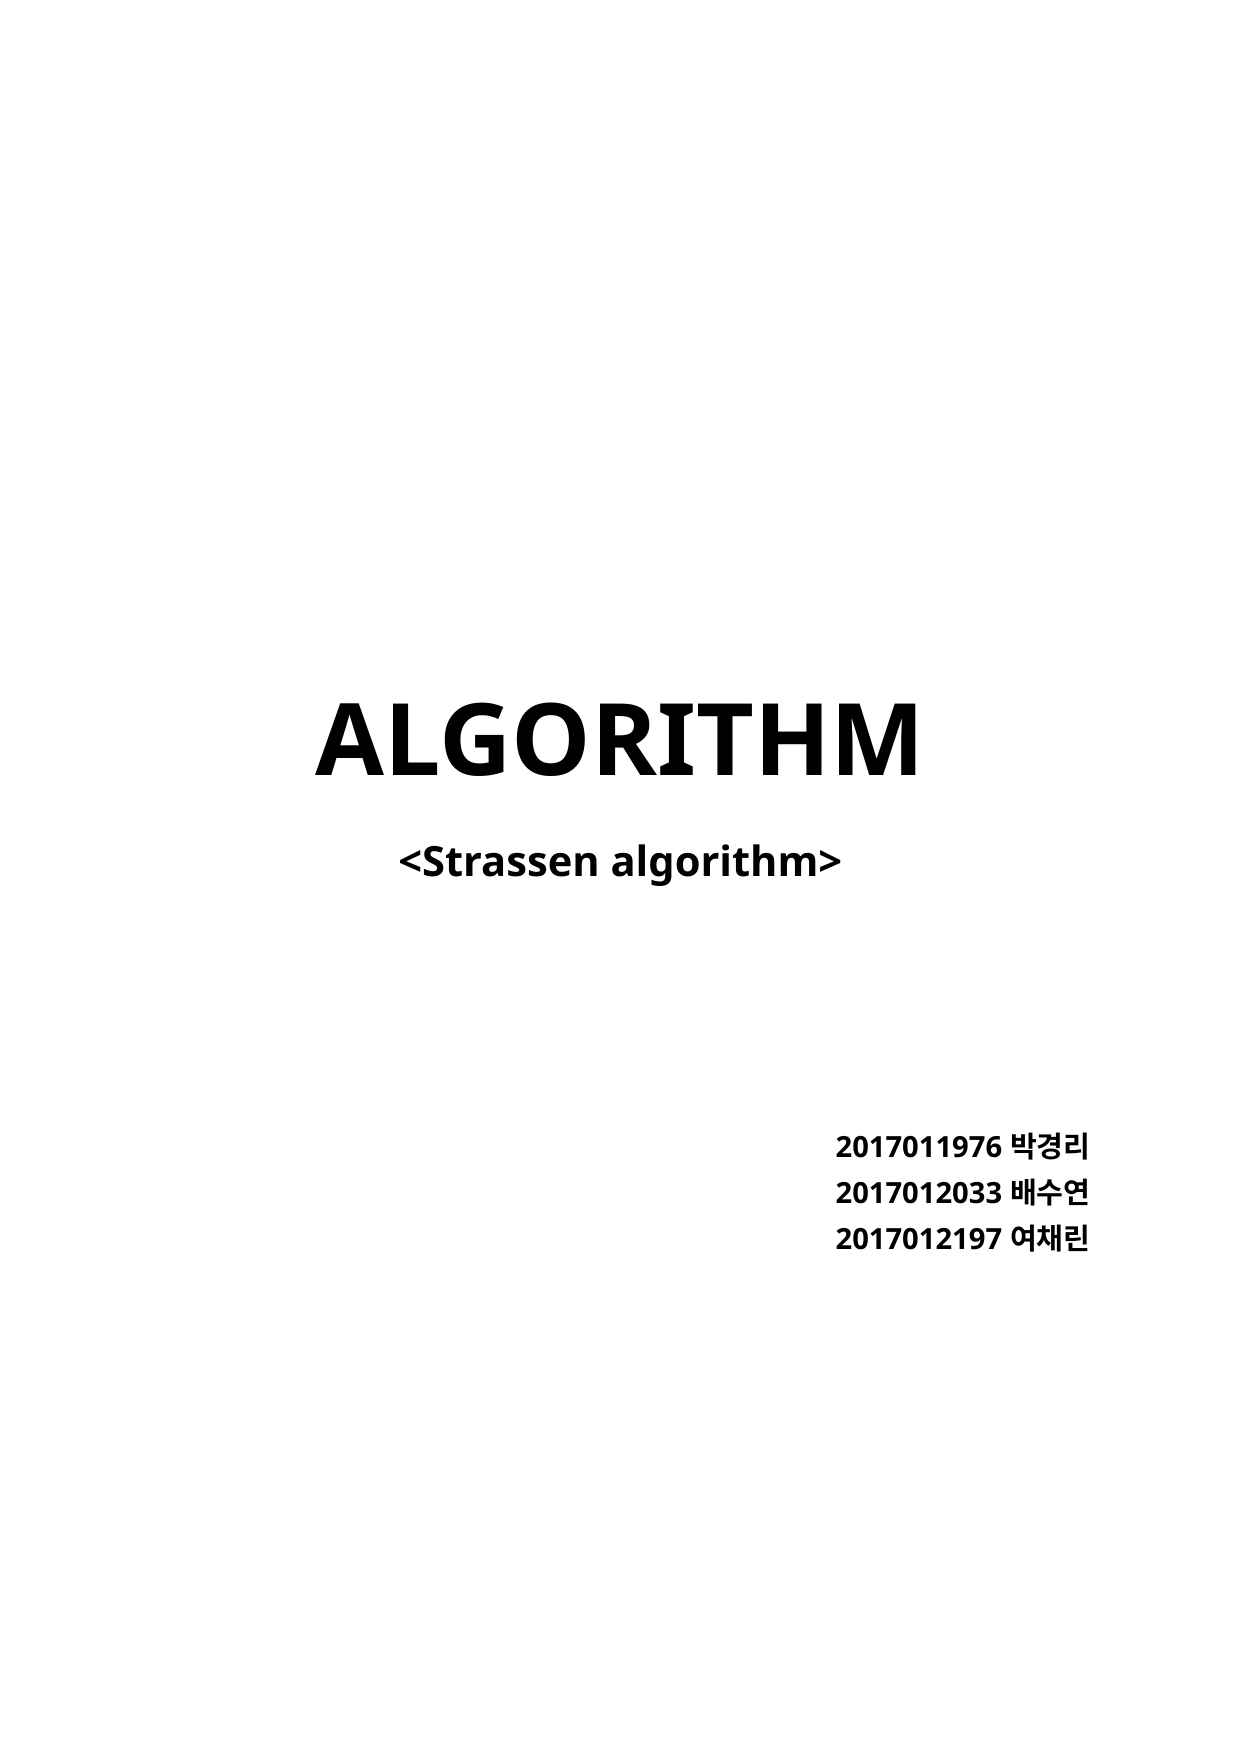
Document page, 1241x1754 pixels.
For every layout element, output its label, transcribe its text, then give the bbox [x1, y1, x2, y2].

text ALGORITHM [150, 668, 1090, 805]
text 2017012197 여채린 [150, 1215, 1090, 1258]
text <Strassen algorithm> [150, 832, 1090, 889]
text 2017012033 배수연 [150, 1169, 1090, 1212]
text 2017011976 박경리 [150, 1124, 1090, 1166]
